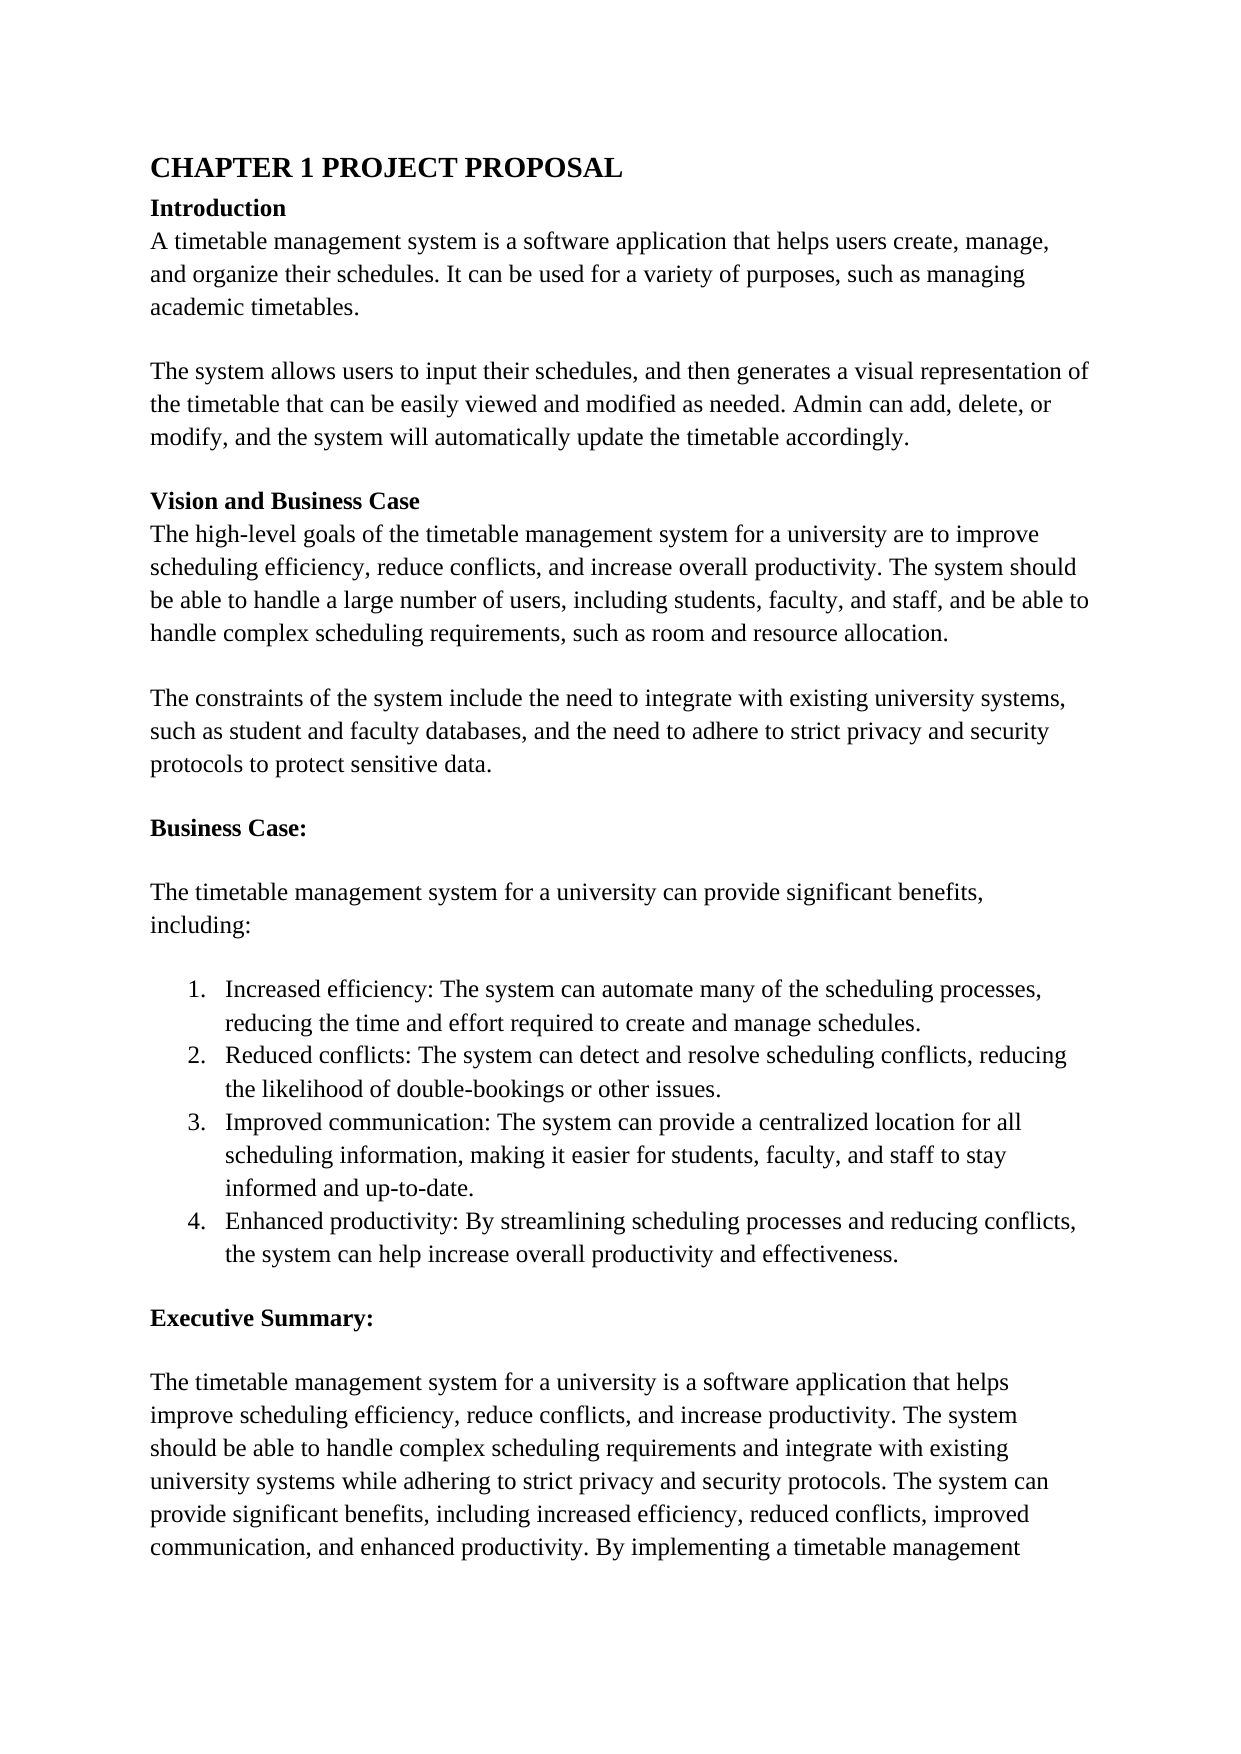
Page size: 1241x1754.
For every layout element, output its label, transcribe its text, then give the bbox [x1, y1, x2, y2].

text The constraints of the system include the need to integrate with existing university systems, such as student and faculty databases, and the need to adhere to strict privacy and security protocols to protect sensitive data. [150, 683, 1090, 777]
list Enhanced productivity: By streamlining scheduling processes and reducing conflicts, the system can help increase overall productivity and effectiveness. [187, 1206, 1090, 1267]
text The high-level goals of the timetable management system for a university are to improve scheduling efficiency, reduce conflicts, and increase overall productivity. The system should be able to handle a large number of users, including students, faculty, and staff, and be able to handle complex scheduling requirements, such as room and resource allocation. [150, 519, 1090, 647]
text Business Case: [150, 813, 1090, 842]
subtitle Vision and Business Case [150, 486, 1090, 515]
text Executive Summary: [150, 1303, 1090, 1332]
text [150, 1367, 1090, 1561]
list Increased efficiency: The system can automate many of the scheduling processes, reducing the time and effort required to create and manage schedules. [187, 974, 1090, 1036]
text The timetable management system for a university can provide significant benefits, including: [150, 877, 1090, 939]
subtitle CHAPTER 1 PROJECT PROPOSAL [150, 150, 1090, 183]
subtitle Introduction [150, 193, 1090, 221]
list Improved communication: The system can provide a centralized location for all scheduling information, making it easier for students, faculty, and staff to stay informed and up-to-date. [187, 1107, 1090, 1201]
text The system allows users to input their schedules, and then generates a visual representation of the timetable that can be easily viewed and modified as needed. Admin can add, delete, or modify, and the system will automatically update the timetable accordingly. [150, 356, 1090, 451]
text A timetable management system is a software application that helps users create, manage, and organize their schedules. It can be used for a variety of purposes, such as managing academic timetables. [150, 226, 1090, 321]
list Reduced conflicts: The system can detect and resolve scheduling conflicts, reducing the likelihood of double-bookings or other issues. [187, 1041, 1090, 1102]
